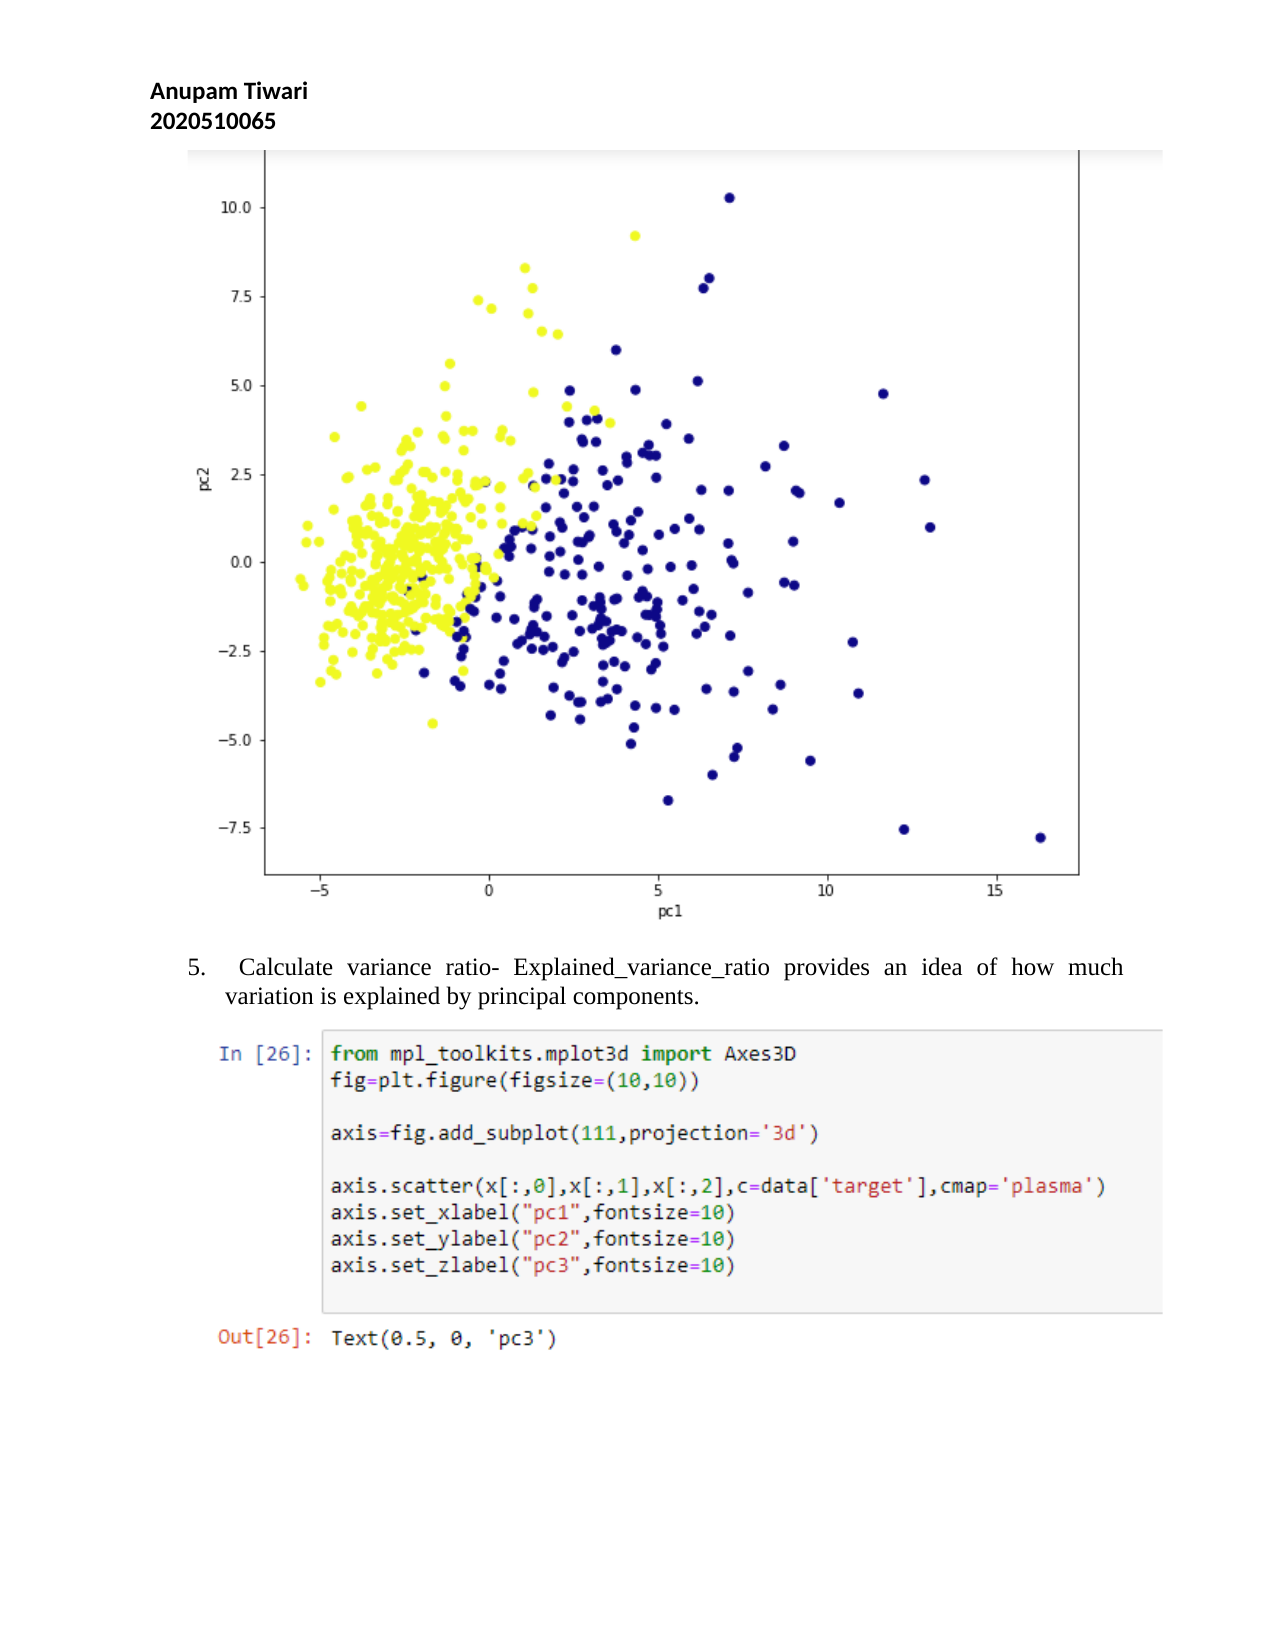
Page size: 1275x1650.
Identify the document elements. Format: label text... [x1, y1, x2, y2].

list Calculate variance ratio- Explained_variance_ratio provides an idea of how much variation is explained by principal components. [187, 952, 1125, 1010]
picture [187, 1022, 1163, 1378]
picture [187, 150, 1163, 940]
